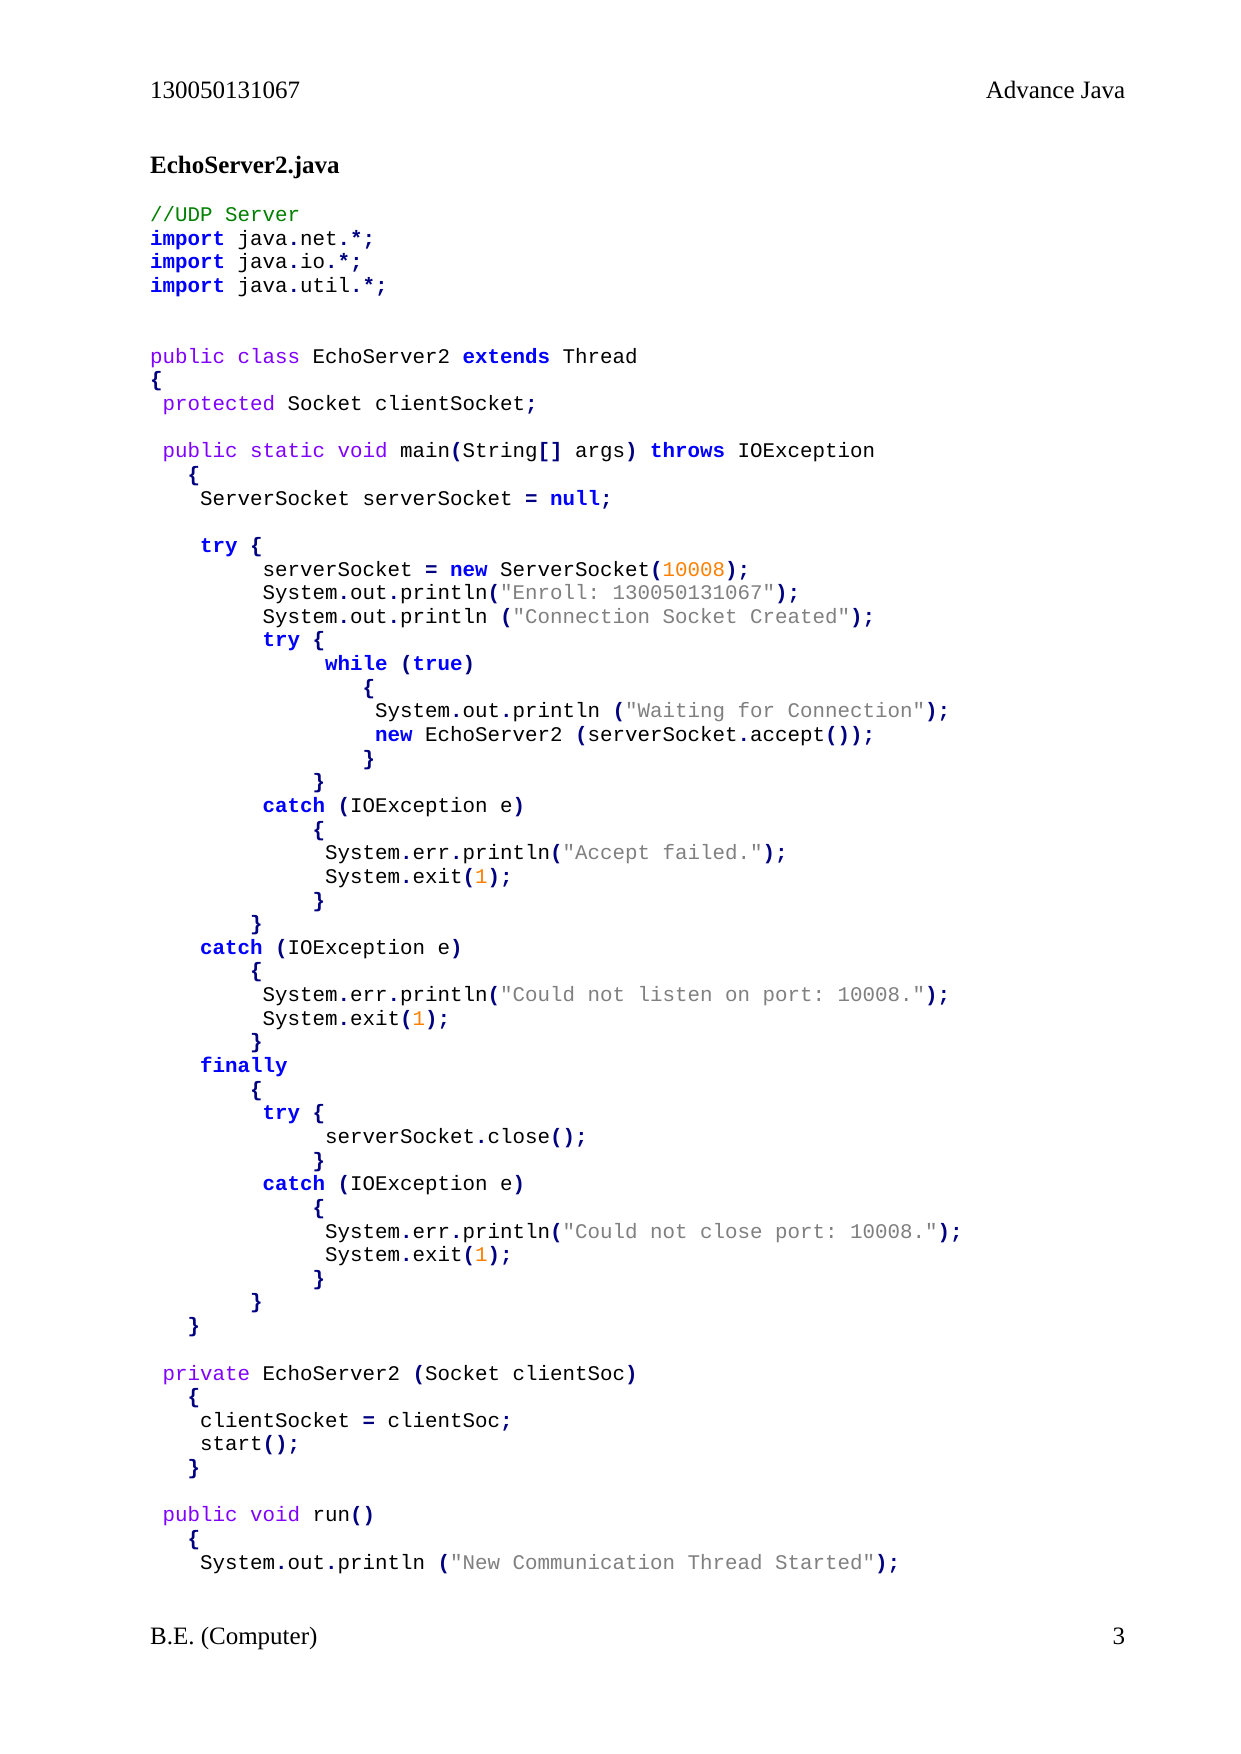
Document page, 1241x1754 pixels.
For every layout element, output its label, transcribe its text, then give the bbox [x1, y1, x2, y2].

text } [150, 1292, 1090, 1315]
text { [150, 369, 1090, 393]
text System.out.println ("Waiting for Connection"); [150, 700, 1090, 724]
text } [150, 748, 1090, 771]
text } [150, 771, 1090, 795]
text System.err.println("Could not close port: 10008."); [150, 1221, 1090, 1244]
text System.exit(1); [150, 1244, 1090, 1268]
text { [150, 1079, 1090, 1102]
text ServerSocket serverSocket = null; [150, 488, 1090, 511]
text import java.util.*; [150, 275, 1090, 298]
text public void run() [150, 1504, 1090, 1528]
text } [150, 1150, 1090, 1173]
text } [150, 889, 1090, 913]
text } [150, 1268, 1090, 1292]
text serverSocket = new ServerSocket(10008); [150, 558, 1090, 582]
text private EchoServer2 (Socket clientSoc) [150, 1362, 1090, 1386]
text { [150, 961, 1090, 984]
text System.err.println("Accept failed."); [150, 842, 1090, 866]
text { [150, 1197, 1090, 1221]
text System.out.println ("New Communication Thread Started"); [150, 1552, 1090, 1575]
text { [150, 1528, 1090, 1552]
text public static void main(String[] args) throws IOException [150, 440, 1090, 464]
text } [150, 1315, 1090, 1339]
text public class EchoServer2 extends Thread [150, 346, 1090, 369]
text serverSocket.close(); [150, 1126, 1090, 1150]
text System.exit(1); [150, 866, 1090, 889]
text System.out.println("Enroll: 130050131067"); [150, 582, 1090, 606]
text catch (IOException e) [150, 795, 1090, 819]
text new EchoServer2 (serverSocket.accept()); [150, 724, 1090, 748]
text { [150, 819, 1090, 842]
text clientSocket = clientSoc; [150, 1410, 1090, 1433]
text { [150, 1386, 1090, 1410]
text finally [150, 1055, 1090, 1079]
text catch (IOException e) [150, 1173, 1090, 1197]
text System.out.println ("Connection Socket Created"); [150, 606, 1090, 629]
text try { [150, 629, 1090, 653]
text } [150, 913, 1090, 937]
text start(); [150, 1433, 1090, 1457]
text System.err.println("Could not listen on port: 10008."); [150, 984, 1090, 1008]
text import java.io.*; [150, 251, 1090, 275]
text //UDP Server [150, 204, 1090, 227]
text { [150, 677, 1090, 700]
text import java.net.*; [150, 227, 1090, 251]
text System.exit(1); [150, 1008, 1090, 1031]
text } [150, 1457, 1090, 1481]
text try { [150, 1102, 1090, 1126]
text } [150, 1031, 1090, 1055]
text catch (IOException e) [150, 937, 1090, 961]
text EchoServer2.java [150, 150, 1090, 179]
text { [150, 464, 1090, 488]
text while (true) [150, 653, 1090, 677]
text protected Socket clientSocket; [150, 393, 1090, 417]
text try { [150, 535, 1090, 558]
